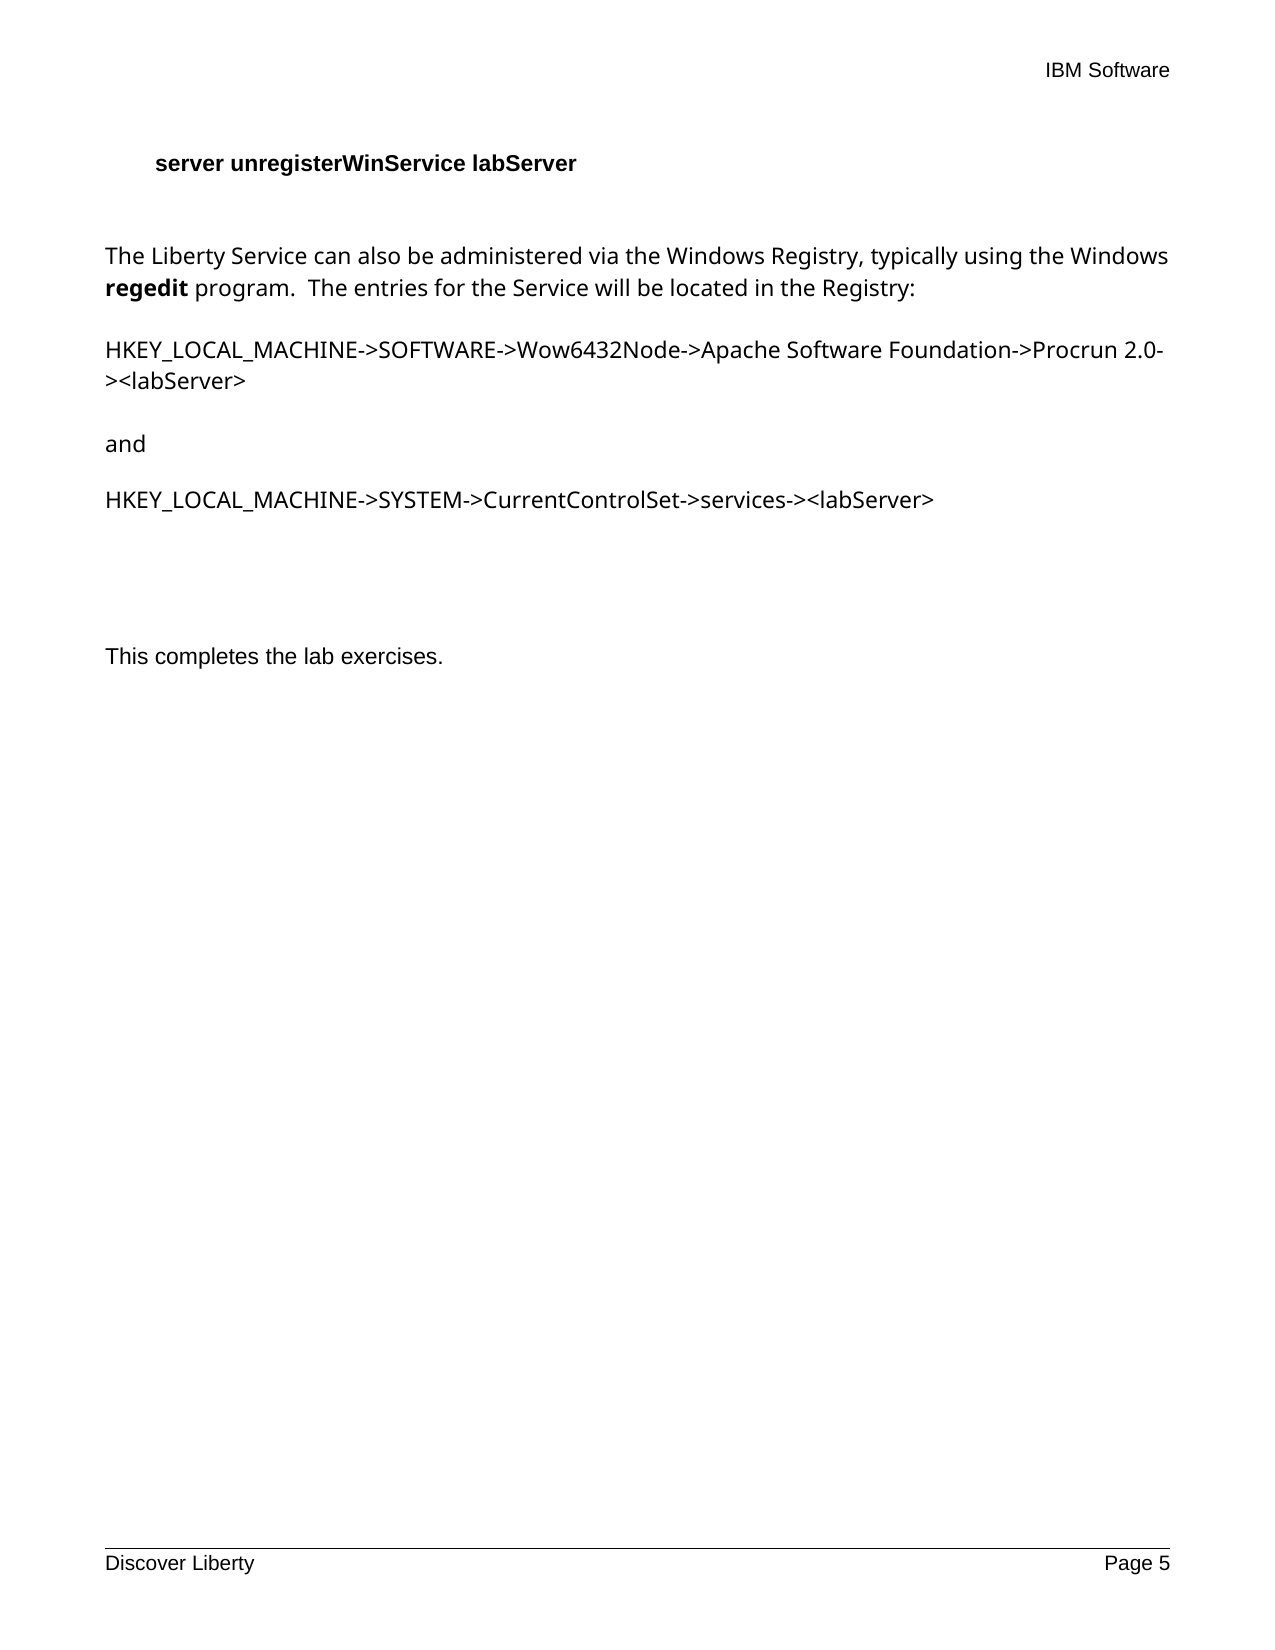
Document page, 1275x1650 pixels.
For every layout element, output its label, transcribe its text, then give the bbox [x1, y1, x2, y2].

text This completes the lab exercises. [105, 643, 1170, 669]
text The Liberty Service can also be administered via the Windows Registry, typically using the Windows regedit program. The entries for the Service will be located in the Registry: [105, 240, 1170, 303]
text HKEY_LOCAL_MACHINE->SYSTEM->CurrentControlSet->services-><labServer> [105, 484, 1170, 515]
text server unregisterWinService labServer [155, 150, 1170, 176]
text HKEY_LOCAL_MACHINE->SOFTWARE->Wow6432Node->Apache Software Foundation->Procrun 2.0-><labServer> [105, 334, 1170, 396]
text and [105, 428, 1170, 459]
